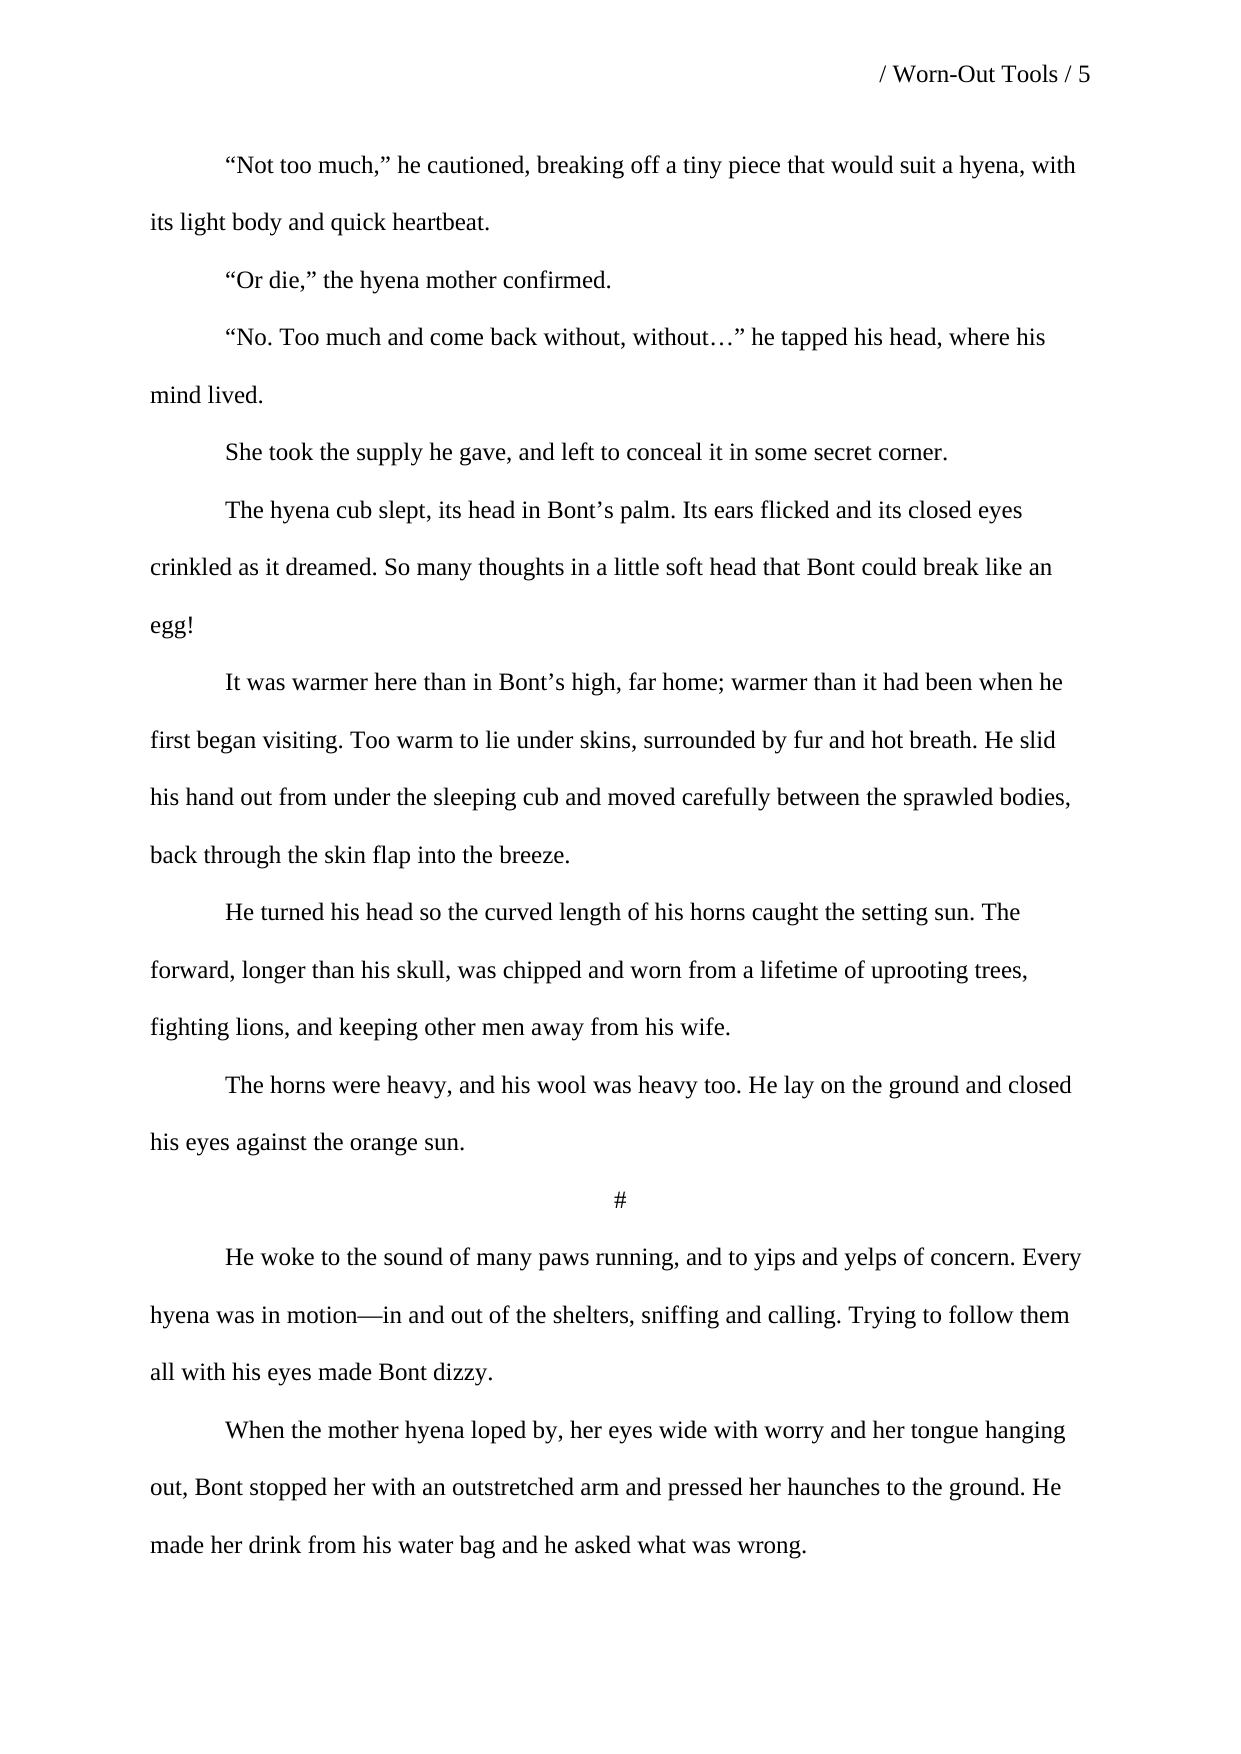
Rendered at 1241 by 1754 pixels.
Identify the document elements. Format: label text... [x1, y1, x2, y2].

text When the mother hyena loped by, her eyes wide with worry and her tongue hanging out, Bont stopped her with an outstretched arm and pressed her haunches to the ground. He made her drink from his water bag and he asked what was wrong. [150, 1415, 1090, 1559]
text “No. Too much and come back without, without…” he tapped his head, where his mind lived. [150, 322, 1090, 409]
text She took the supply he gave, and left to conceal it in some secret corner. [150, 437, 1090, 466]
text He woke to the sound of many paws running, and to yips and yelps of concern. Every hyena was in motion—in and out of the shelters, sniffing and calling. Trying to follow them all with his eyes made Bont dizzy. [150, 1242, 1090, 1386]
text It was warmer here than in Bont’s high, far home; warmer than it had been when he first began visiting. Too warm to lie under skins, surrounded by fur and hot breath. He slid his hand out from under the sleeping cub and moved carefully between the sprawled bodies, back through the skin flap into the breeze. [150, 667, 1090, 869]
text The hyena cub slept, its head in Bont’s palm. Its ears flicked and its closed eyes crinkled as it dreamed. So many thoughts in a little soft head that Bont could break like an egg! [150, 495, 1090, 639]
text # [150, 1185, 1090, 1214]
text “Not too much,” he cautioned, breaking off a tiny piece that would suit a hyena, with its light body and quick heartbeat. [150, 150, 1090, 236]
text “Or die,” the hyena mother confirmed. [150, 265, 1090, 294]
text He turned his head so the curved length of his horns caught the setting sun. The forward, longer than his skull, was chipped and worn from a lifetime of uprooting trees, fighting lions, and keeping other men away from his wife. [150, 897, 1090, 1041]
text The horns were heavy, and his wool was heavy too. He lay on the ground and closed his eyes against the orange sun. [150, 1070, 1090, 1156]
